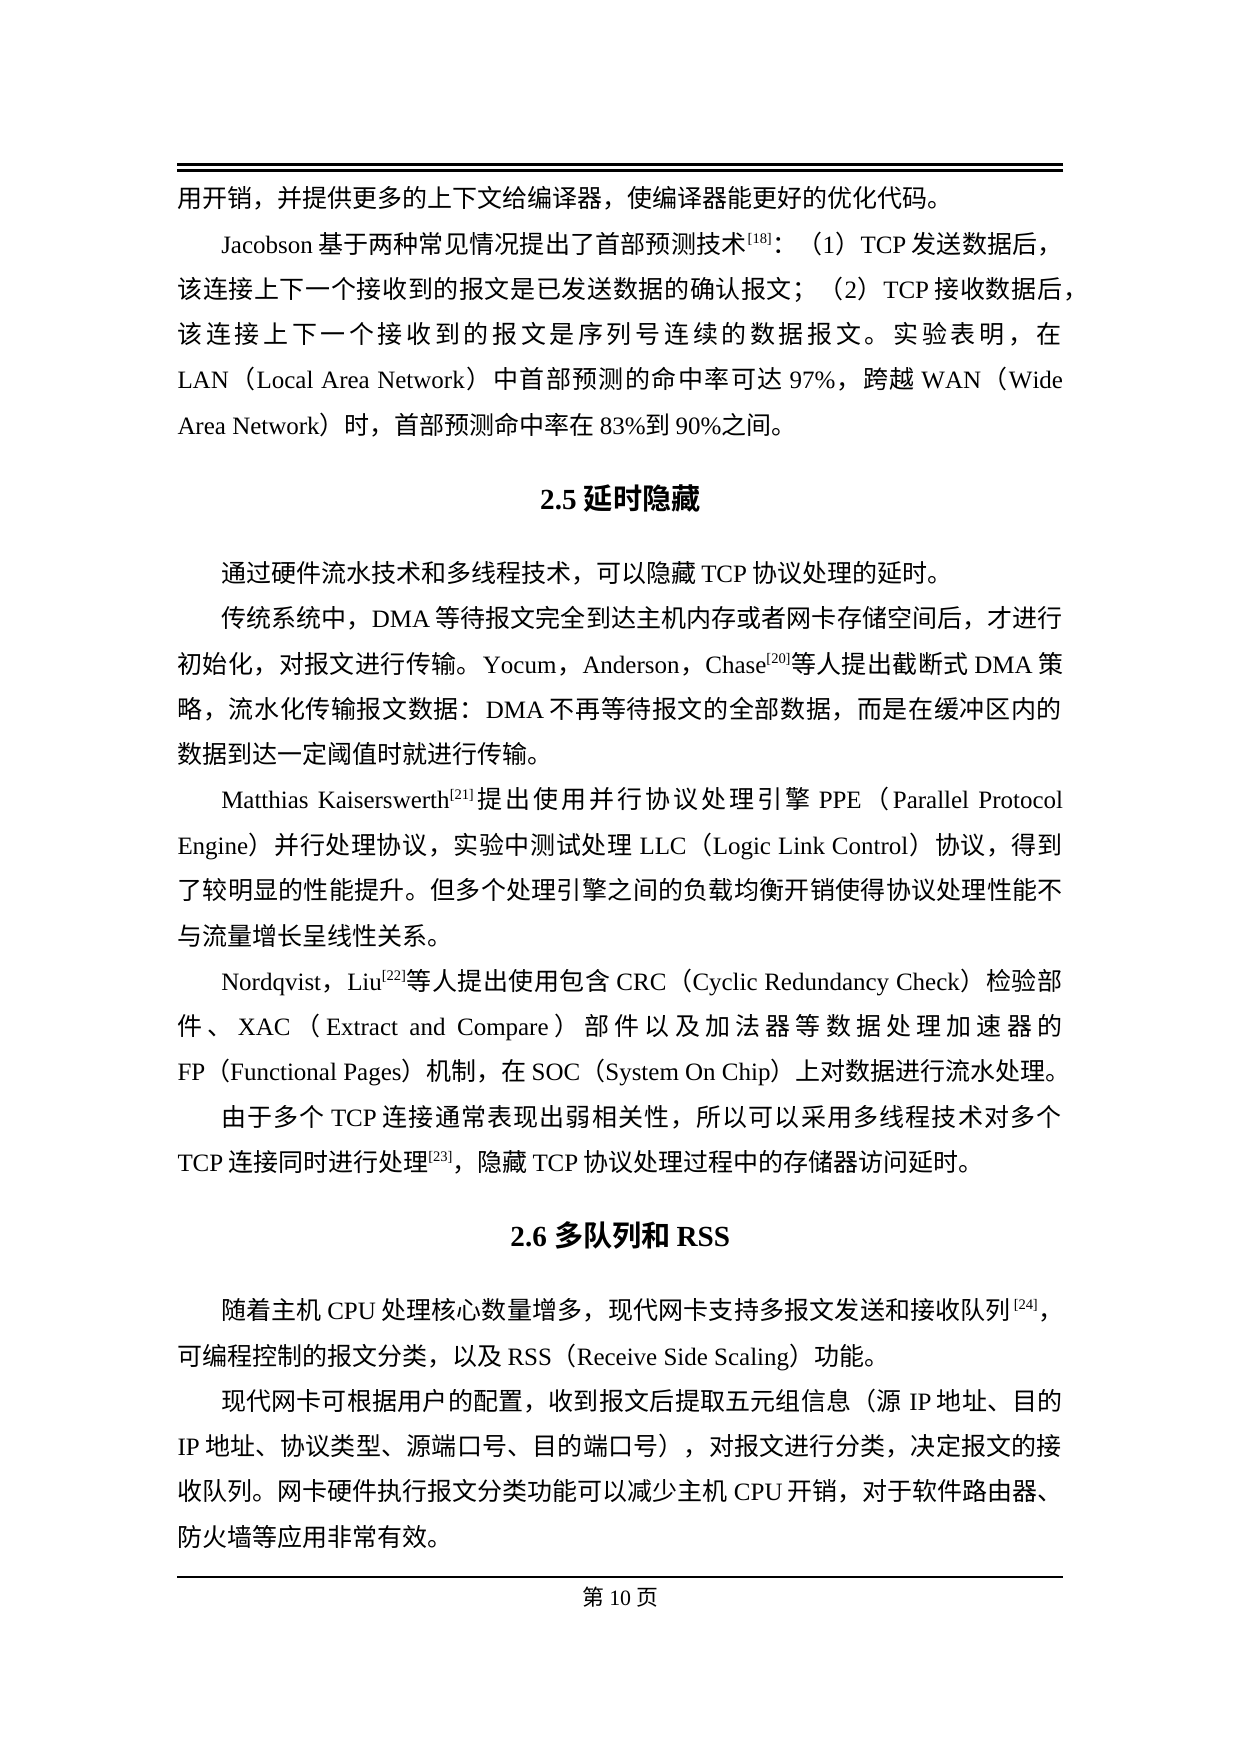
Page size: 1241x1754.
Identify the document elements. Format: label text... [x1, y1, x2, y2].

text Nordqvist，Liu[22]等人提出使用包含CRC（Cyclic Redundancy Check）检验部件、XAC（Extract and Compare）部件以及加法器等数据处理加速器的FP（Functional Pages）机制，在SOC（System On Chip）上对数据进行流水处理。 [177, 961, 1063, 1088]
text 2.5 延时隐藏 [177, 476, 1063, 518]
text 现代网卡可根据用户的配置，收到报文后提取五元组信息（源IP地址、目的IP地址、协议类型、源端口号、目的端口号），对报文进行分类，决定报文的接收队列。网卡硬件执行报文分类功能可以减少主机CPU开销，对于软件路由器、防火墙等应用非常有效。 [177, 1381, 1063, 1553]
text 2.6 多队列和RSS [177, 1213, 1063, 1255]
text 由于多个TCP连接通常表现出弱相关性，所以可以采用多线程技术对多个TCP连接同时进行处理[23]，隐藏TCP协议处理过程中的存储器访问延时。 [177, 1097, 1063, 1179]
text Matthias Kaiserswerth[21]提出使用并行协议处理引擎PPE（Parallel Protocol Engine）并行处理协议，实验中测试处理LLC（Logic Link Control）协议，得到了较明显的性能提升。但多个处理引擎之间的负载均衡开销使得协议处理性能不与流量增长呈线性关系。 [177, 780, 1063, 952]
text Jacobson基于两种常见情况提出了首部预测技术[18]：（1）TCP发送数据后，该连接上下一个接收到的报文是已发送数据的确认报文；（2）TCP接收数据后，该连接上下一个接收到的报文是序列号连续的数据报文。实验表明，在LAN（Local Area Network）中首部预测的命中率可达97%，跨越WAN（Wide Area Network）时，首部预测命中率在83%到90%之间。 [177, 224, 1063, 442]
text 通过硬件流水技术和多线程技术，可以隐藏TCP协议处理的延时。 [177, 553, 1063, 590]
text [177, 179, 1063, 215]
text 传统系统中，DMA等待报文完全到达主机内存或者网卡存储空间后，才进行初始化，对报文进行传输。Yocum，Anderson，Chase[20]等人提出截断式DMA策略，流水化传输报文数据：DMA不再等待报文的全部数据，而是在缓冲区内的数据到达一定阈值时就进行传输。 [177, 599, 1063, 771]
text 随着主机CPU处理核心数量增多，现代网卡支持多报文发送和接收队列[24]，可编程控制的报文分类，以及RSS（Receive Side Scaling）功能。 [177, 1291, 1063, 1372]
